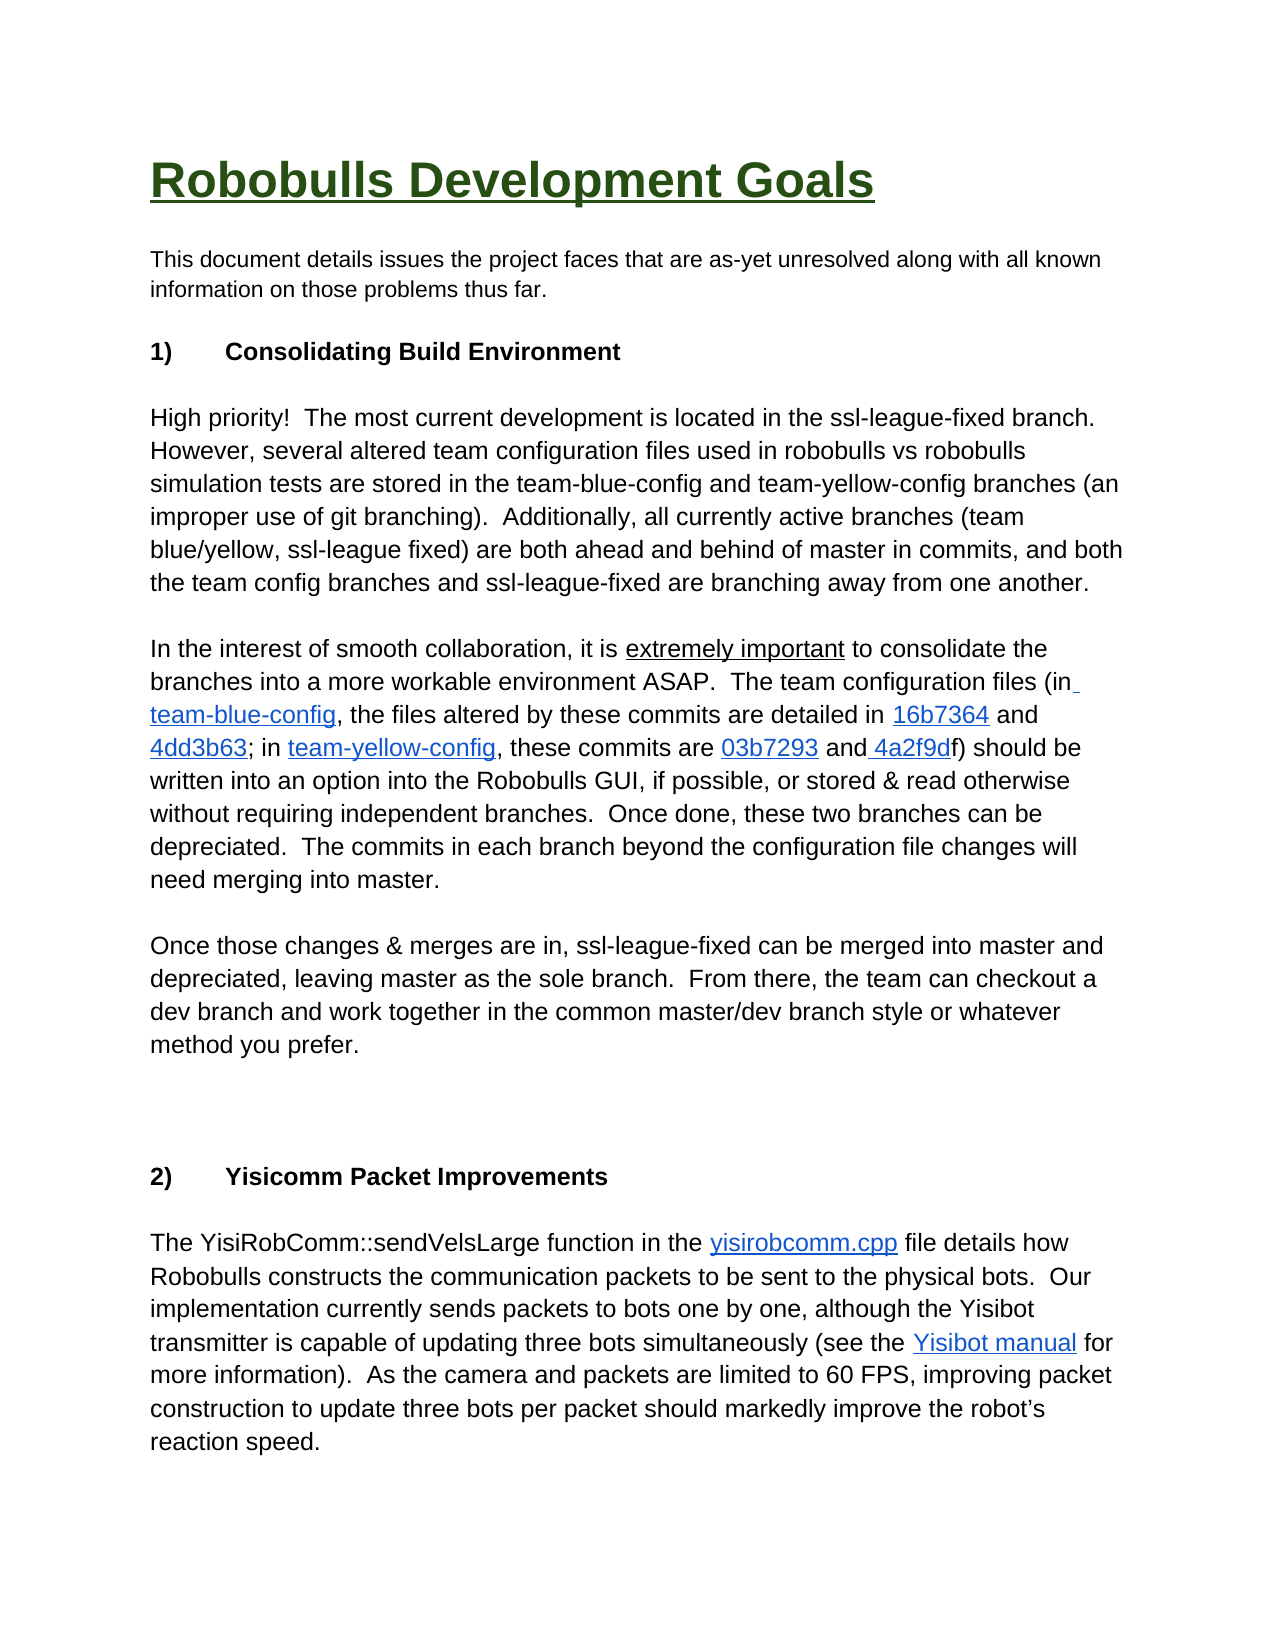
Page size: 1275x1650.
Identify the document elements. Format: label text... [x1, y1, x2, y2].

text This document details issues the project faces that are as-yet unresolved along with all known information on those problems thus far. [150, 246, 1125, 303]
text High priority! The most current development is located in the ssl-league-fixed branch. However, several altered team configuration files used in robobulls vs robobulls simulation tests are stored in the team-blue-config and team-yellow-config branches (an improper use of git branching). Additionally, all currently active branches (team blue/yellow, ssl-league fixed) are both ahead and behind of master in commits, and both the team config branches and ssl-league-fixed are branching away from one another. [150, 403, 1125, 597]
text The YisiRobComm::sendVelsLarge function in the yisirobcomm.cpp file details how Robobulls constructs the communication packets to be sent to the physical bots. Our implementation currently sends packets to bots one by one, although the Yisibot transmitter is capable of updating three bots simultaneously (see the Yisibot manual for more information). As the camera and packets are limited to 60 FPS, improving packet construction to update three bots per packet should markedly improve the robot’s reaction speed. [150, 1228, 1125, 1455]
text Once those changes & merges are in, ssl-league-fixed can be merged into master and depreciated, leaving master as the sole branch. From there, the team can checkout a dev branch and work together in the common master/dev branch style or whatever method you prefer. [150, 931, 1125, 1059]
text In the interest of smooth collaboration, it is extremely important to consolidate the branches into a more workable environment ASAP. The team configuration files (in team-blue-config, the files altered by these commits are detailed in 16b7364 and 4dd3b63; in team-yellow-config, these commits are 03b7293 and 4a2f9df) should be written into an option into the Robobulls GUI, if possible, or stored & read otherwise without requiring independent branches. Once done, these two branches can be depreciated. The commits in each branch beyond the configuration file changes will need merging into master. [150, 634, 1125, 894]
text Robobulls Development Goals [150, 150, 1125, 207]
text 1) Consolidating Build Environment [150, 337, 1125, 366]
text 2) Yisicomm Packet Improvements [150, 1162, 1125, 1191]
